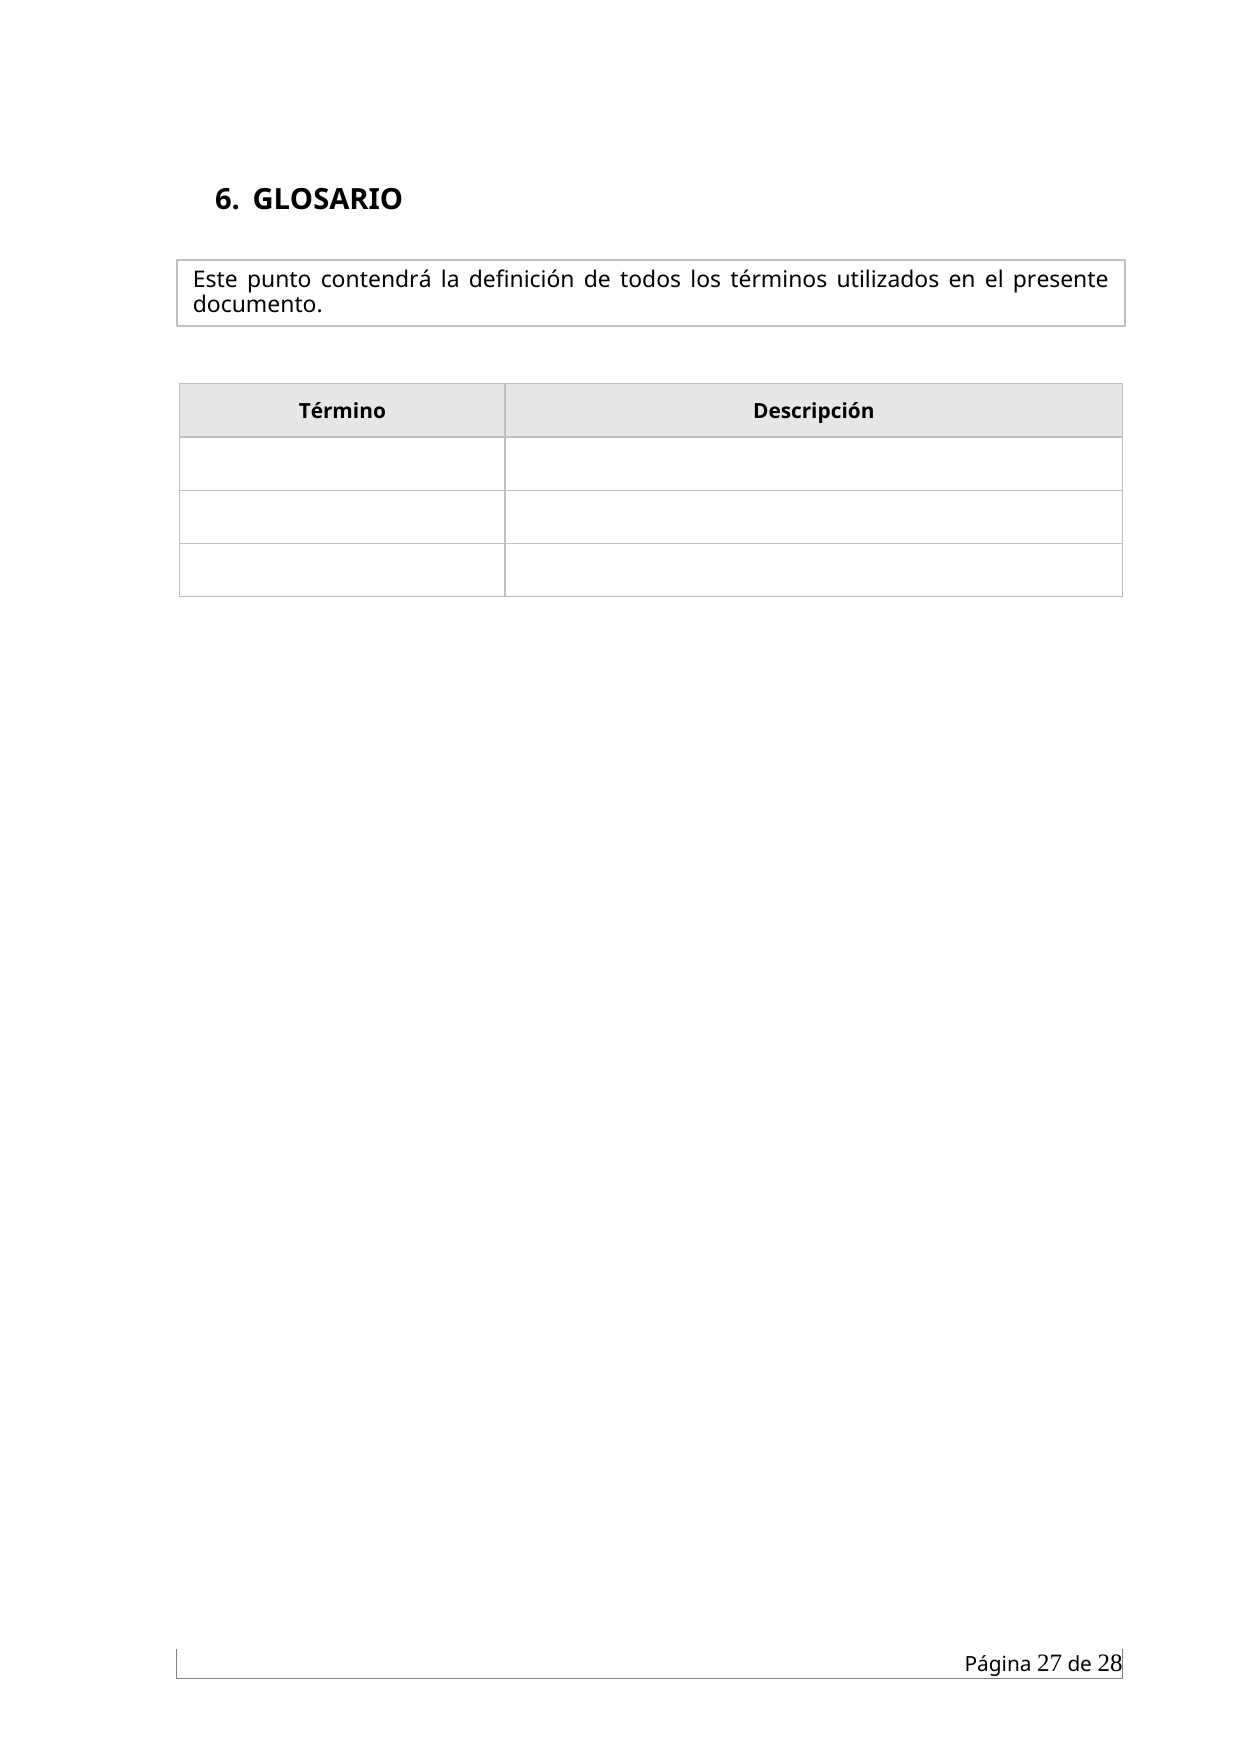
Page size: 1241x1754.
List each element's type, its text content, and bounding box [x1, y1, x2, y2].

table_cell [506, 491, 1122, 543]
table_cell [506, 438, 1122, 489]
table_cell [180, 438, 504, 489]
table_header Término [180, 384, 504, 436]
table_cell [180, 544, 504, 596]
table_cell [180, 491, 504, 543]
table_header Descripción [506, 384, 1122, 436]
table_cell [506, 544, 1122, 596]
subtitle GLOSARIO [215, 178, 1122, 218]
